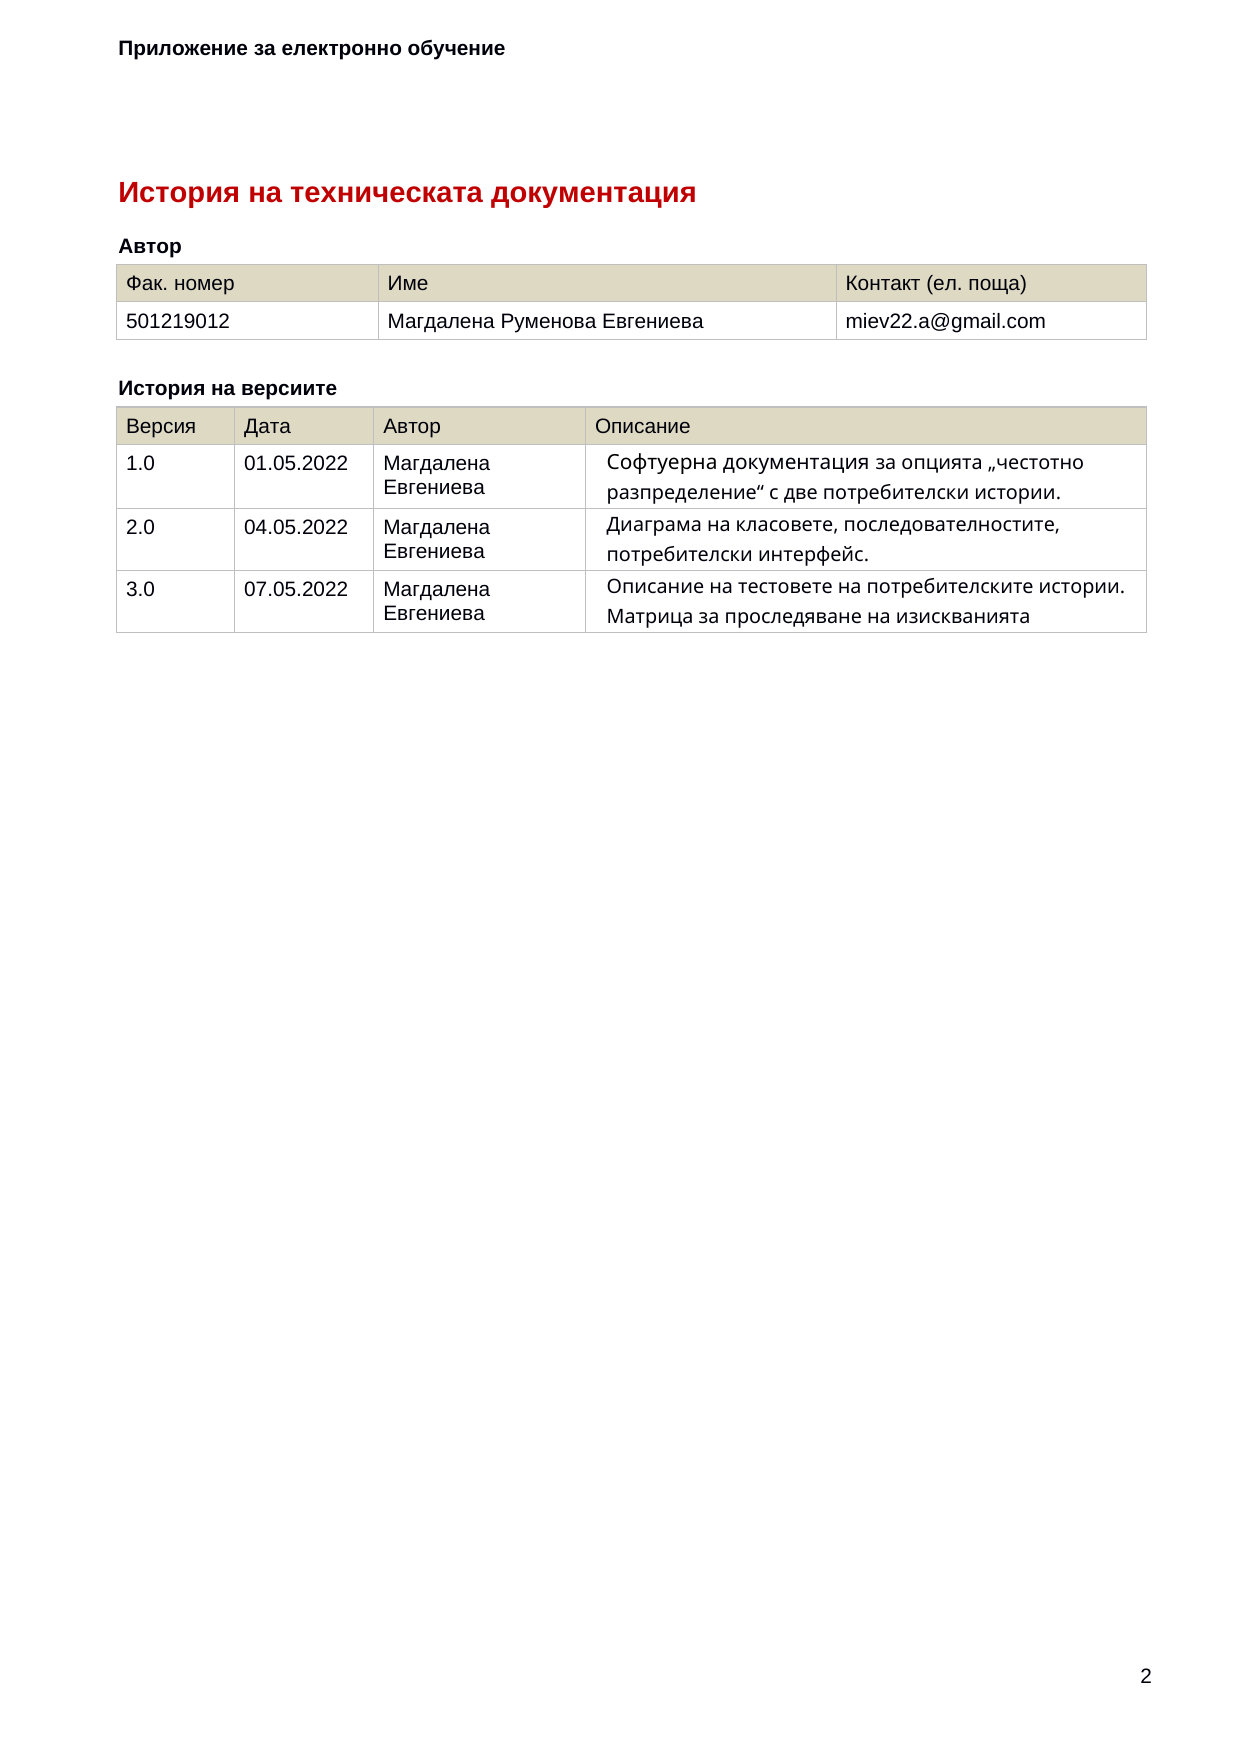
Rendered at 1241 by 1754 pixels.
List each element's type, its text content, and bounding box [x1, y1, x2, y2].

table_cell 501219012 [117, 302, 378, 339]
subtitle История на техническата документация [118, 175, 1152, 208]
table_header Автор [374, 408, 585, 444]
table_cell 01.05.2022 [235, 445, 373, 508]
table_cell 2.0 [117, 509, 234, 570]
table_cell Магдалена Евгениева [374, 571, 585, 632]
table_cell Магдалена Евгениева [374, 445, 585, 508]
table_header Фак. номер [117, 265, 378, 301]
table_cell 3.0 [117, 571, 234, 632]
table_cell 04.05.2022 [235, 509, 373, 570]
table_header Дата [235, 408, 373, 444]
table_header Описание [586, 408, 1146, 444]
table_cell 07.05.2022 [235, 571, 373, 632]
text История на версиите [118, 376, 1152, 400]
table_header Име [379, 265, 836, 301]
table_cell Описание на тестовете на потребителските истории. Матрица за проследяване на изискванията [586, 571, 1146, 632]
text Автор [118, 233, 1152, 257]
table_cell Софтуерна документация за опцията „честотно разпределение“ с две потребителски истории. [586, 445, 1146, 508]
table_cell Магдалена Руменова Евгениева [379, 302, 836, 339]
table_cell 1.0 [117, 445, 234, 508]
table_header Версия [117, 408, 234, 444]
table_header Контакт (ел. поща) [837, 265, 1146, 301]
table_cell Магдалена Евгениева [374, 509, 585, 570]
table_cell miev22.a@gmail.com [837, 302, 1146, 339]
table_cell Диаграма на класовете, последователностите, потребителски интерфейс. [586, 509, 1146, 570]
